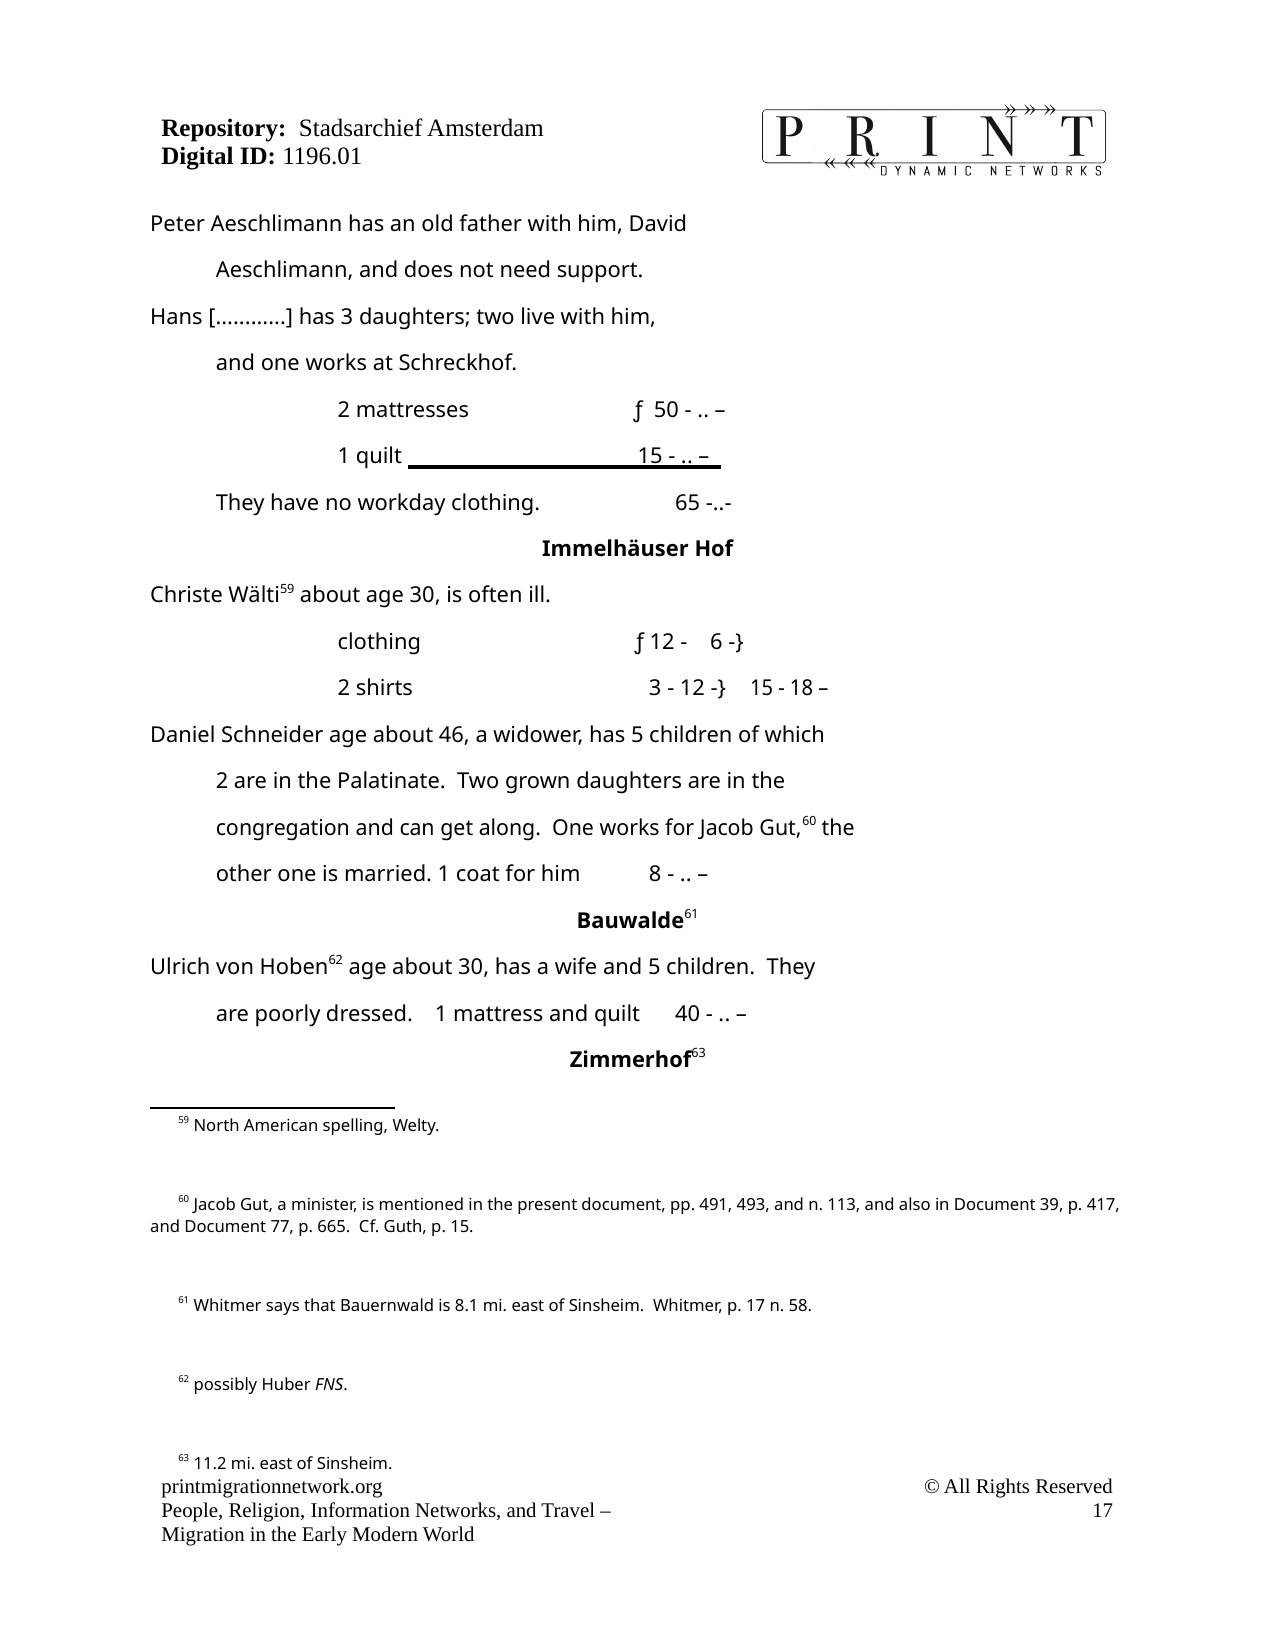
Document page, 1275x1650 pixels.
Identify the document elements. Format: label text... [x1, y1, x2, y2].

text Zimmerhof [150, 1044, 1125, 1074]
text Peter Aeschlimann has an old father with him, David [150, 208, 1125, 238]
text 2 are in the Palatinate. Two grown daughters are in the [150, 765, 1125, 795]
text 1 quilt 15 - .. – [150, 440, 1125, 470]
picture [755, 103, 1113, 179]
text Christe Wälti about age 30, is often ill. [150, 579, 1125, 609]
text and one works at Schreckhof. [150, 347, 1125, 377]
text Ulrich von Hoben age about 30, has a wife and 5 children. They [150, 951, 1125, 981]
text They have no workday clothing. 65 -..- [150, 487, 1125, 516]
text Daniel Schneider age about 46, a widower, has 5 children of which [150, 719, 1125, 749]
text are poorly dressed. 1 mattress and quilt 40 - .. – [150, 998, 1125, 1027]
text clothing ƒ 12 - 6 -} [150, 626, 1125, 656]
text Hans [............] has 3 daughters; two live with him, [150, 301, 1125, 331]
text 2 mattresses ƒ 50 - .. – [150, 394, 1125, 423]
text Immelhäuser Hof [150, 533, 1125, 563]
text Aeschlimann, and does not need support. [150, 254, 1125, 284]
text other one is married. 1 coat for him 8 - .. – [150, 858, 1125, 888]
text Bauwalde [150, 905, 1125, 934]
text congregation and can get along. One works for Jacob Gut, the [150, 812, 1125, 842]
text 2 shirts 3 - 12 -} 15 - 18 – [150, 672, 1125, 702]
